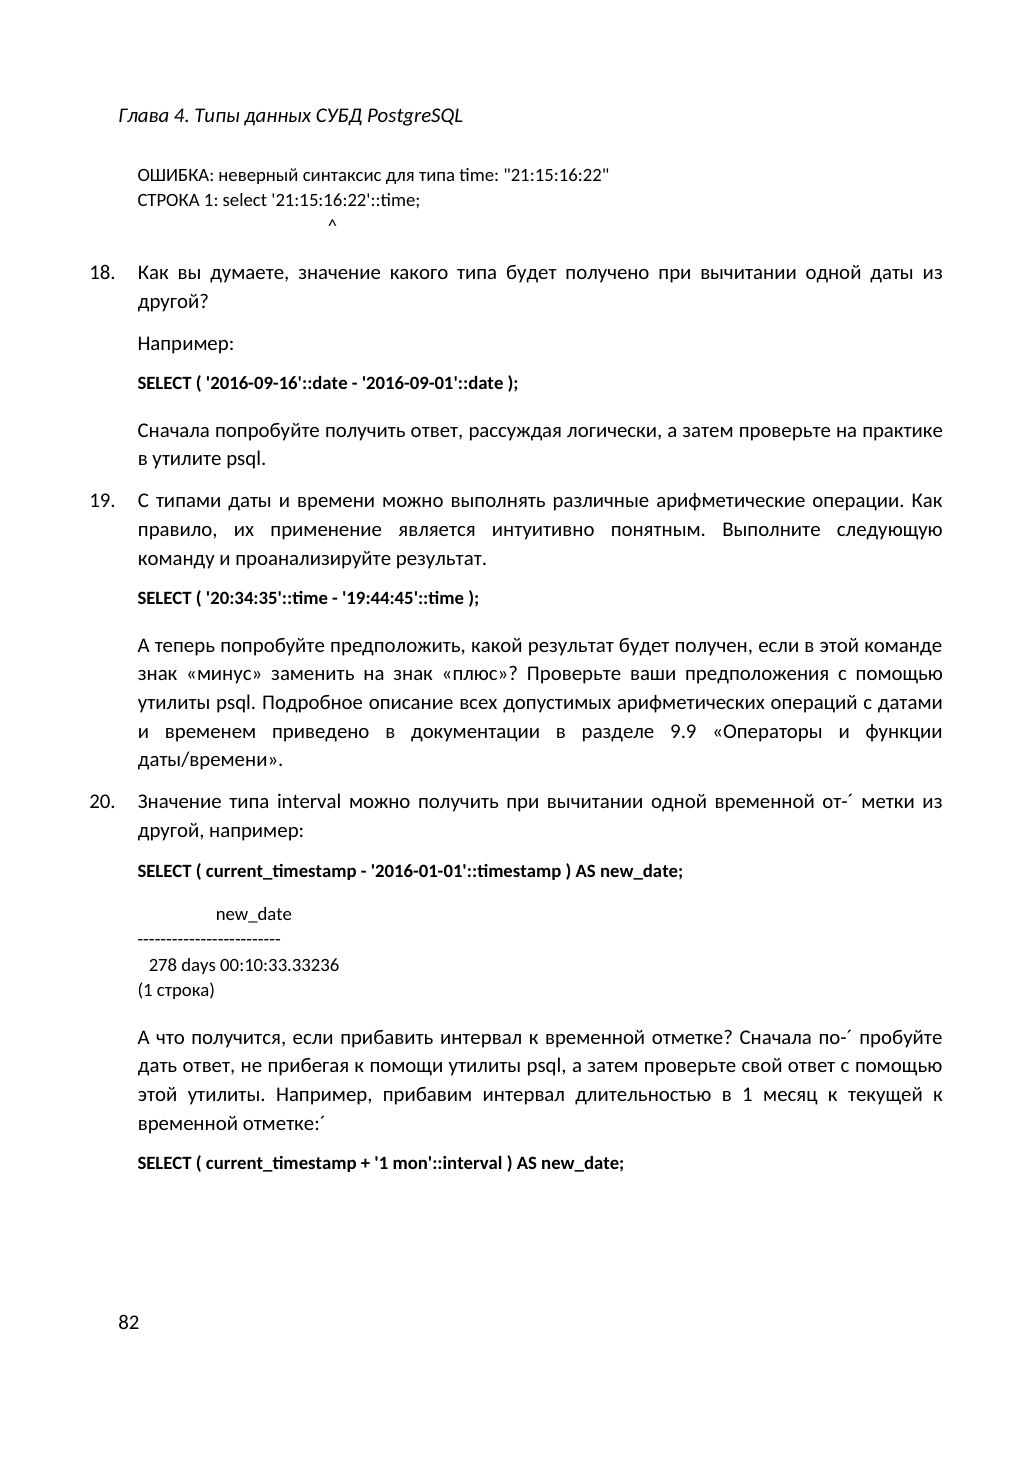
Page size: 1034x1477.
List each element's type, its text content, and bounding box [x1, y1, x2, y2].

text ОШИБКА: неверный синтаксис для типа time: "21:15:16:22" [137, 163, 943, 186]
text SELECT ( current_timestamp + '1 mon'::interval ) AS new_date; [137, 1152, 943, 1174]
text SELECT ( '20:34:35'::time - '19:44:45'::time ); [137, 586, 943, 609]
text SELECT ( current_timestamp - '2016-01-01'::timestamp ) AS new_date; [137, 859, 798, 882]
text (1 строка) [137, 978, 943, 1001]
list Как вы думаете, значение какого типа будет получено при вычитании одной даты из другой? [89, 259, 944, 313]
list Значение типа interval можно получить при вычитании одной временной от-´ метки из другой, например: [89, 788, 944, 842]
text Сначала попробуйте получить ответ, рассуждая логически, а затем проверьте на практике в утилите psql. [137, 417, 944, 471]
text А что получится, если прибавить интервал к временной отметке? Сначала по-´ пробуйте дать ответ, не прибегая к помощи утилиты psql, а затем проверьте свой ответ с помощью этой утилиты. Например, прибавим интервал длительностью в 1 месяц к текущей к временной отметке:´ [137, 1024, 944, 1135]
text new_date [216, 902, 943, 924]
text 278 days 00:10:33.33236 [148, 953, 943, 976]
list С типами даты и времени можно выполнять различные арифметические операции. Как правило, их применение является интуитивно понятным. Выполните следующую команду и проанализируйте результат. [89, 487, 944, 570]
text Например: [137, 330, 944, 355]
text СТРОКА 1: select '21:15:16:22'::time; [137, 188, 943, 211]
text ------------------------- [137, 927, 943, 950]
text А теперь попробуйте предположить, какой результат будет получен, если в этой команде знак «минус» заменить на знак «плюс»? Проверьте ваши предположения с помощью утилиты psql. Подробное описание всех допустимых арифметических операций с датами и временем приведено в документации в разделе 9.9 «Операторы и функции даты/времени». [137, 632, 944, 772]
text SELECT ( '2016-09-16'::date - '2016-09-01'::date ); [137, 371, 943, 394]
text ^ [328, 214, 943, 237]
